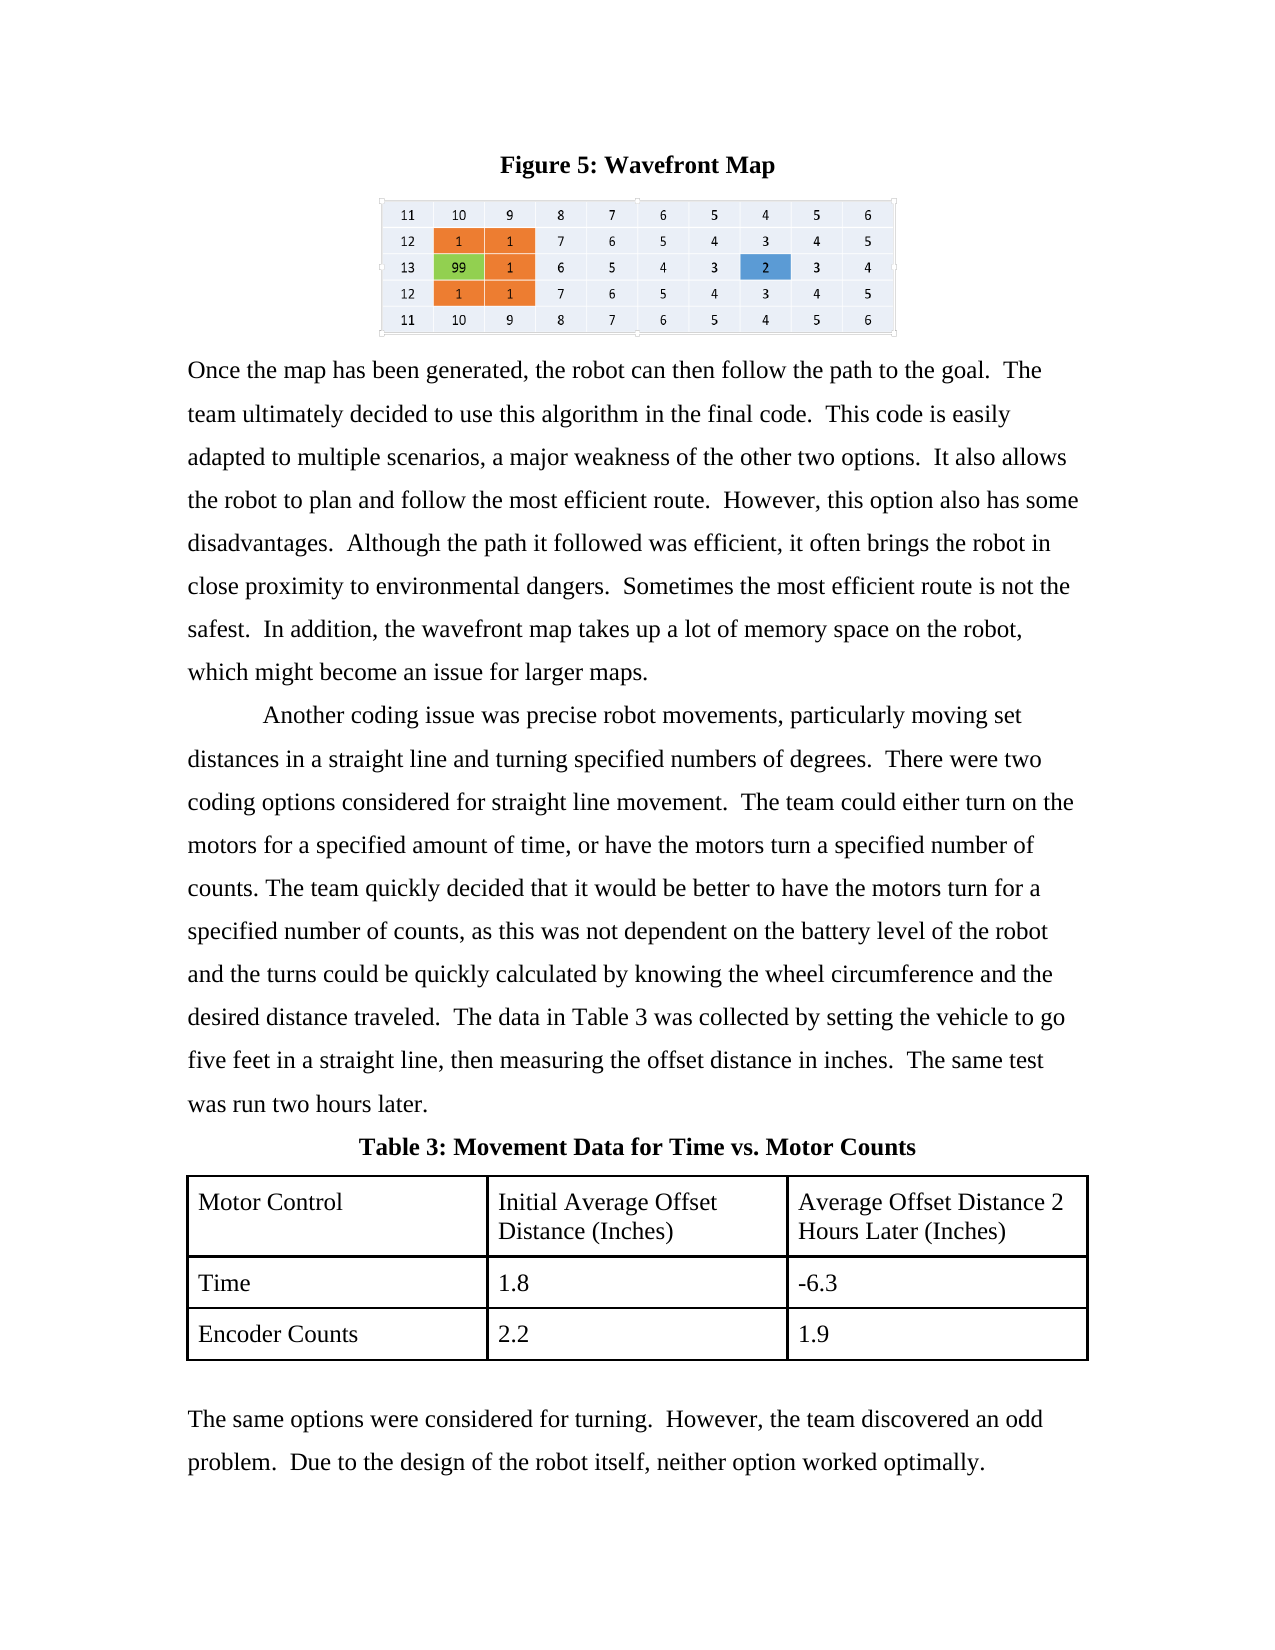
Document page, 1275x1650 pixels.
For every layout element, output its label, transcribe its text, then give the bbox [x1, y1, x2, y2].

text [187, 1404, 1087, 1476]
text Table 3: Movement Data for Time vs. Motor Counts [187, 1132, 1087, 1161]
table_cell Time [189, 1258, 486, 1307]
table_cell 2.2 [489, 1309, 786, 1359]
table_cell 1.8 [489, 1258, 786, 1307]
table_cell Encoder Counts [189, 1309, 486, 1359]
table_header Initial Average Offset Distance (Inches) [489, 1177, 786, 1255]
table_header Motor Control [189, 1177, 486, 1255]
table_cell 1.9 [789, 1309, 1086, 1359]
text Once the map has been generated, the robot can then follow the path to the goal. The team ultimately decided to use this algorithm in the final code. This code is easily adapted to multiple scenarios, a major weakness of the other two options. It also allows the robot to plan and follow the most efficient route. However, this option also has some disadvantages. Although the path it followed was efficient, it often brings the robot in close proximity to environmental dangers. Sometimes the most efficient route is not the safest. In addition, the wavefront map takes up a lot of memory space on the robot, which might become an issue for larger maps. [187, 356, 1087, 686]
text Another coding issue was precise robot movements, particularly moving set distances in a straight line and turning specified numbers of degrees. There were two coding options considered for straight line movement. The team could either turn on the motors for a specified amount of time, or have the motors turn a specified number of counts. The team quickly decided that it would be better to have the motors turn for a specified number of counts, as this was not dependent on the battery level of the robot and the turns could be quickly calculated by knowing the wheel circumference and the desired distance traveled. The data in Table 3 was collected by setting the vehicle to go five feet in a straight line, then measuring the offset distance in inches. The same test was run two hours later. [187, 701, 1087, 1117]
table_cell -6.3 [789, 1258, 1086, 1307]
picture [361, 193, 914, 343]
table_header Average Offset Distance 2 Hours Later (Inches) [789, 1177, 1086, 1255]
text Figure 5: Wavefront Map [187, 150, 1087, 179]
